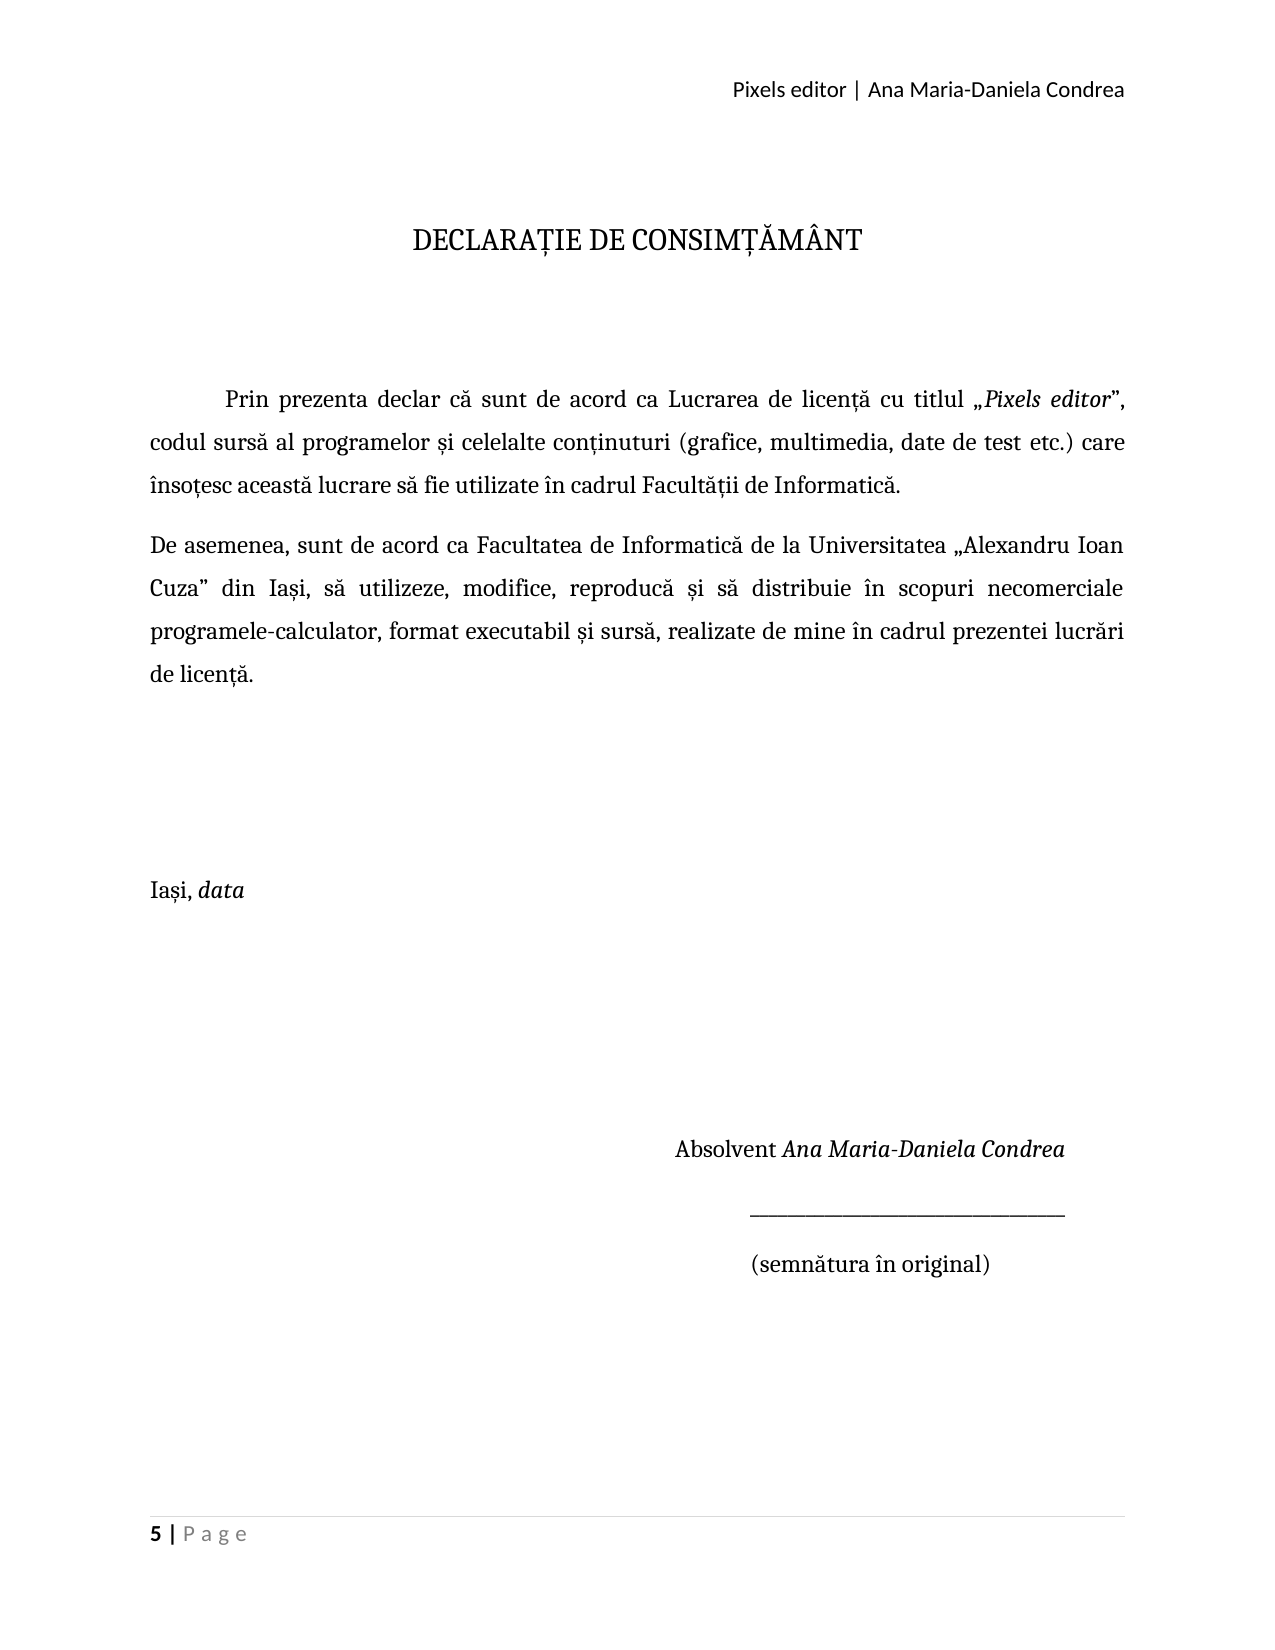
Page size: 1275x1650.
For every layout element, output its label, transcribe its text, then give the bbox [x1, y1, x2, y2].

text DECLARAȚIE DE CONSIMȚĂMÂNT [150, 222, 1125, 258]
text Iași, data [150, 876, 1125, 904]
text (semnătura în original) [525, 1249, 1125, 1278]
text Absolvent Ana Maria-Daniela Condrea [675, 1134, 1125, 1163]
text __________________________________ [750, 1192, 1125, 1221]
text Prin prezenta declar că sunt de acord ca Lucrarea de licență cu titlul „Pixels editor”, codul sursă al programelor și celelalte conținuturi (grafice, multimedia, date de test etc.) care însoțesc această lucrare să fie utilizate în cadrul Facultății de Informatică. [150, 385, 1125, 500]
text De asemenea, sunt de acord ca Facultatea de Informatică de la Universitatea „Alexandru Ioan Cuza” din Iași, să utilizeze, modifice, reproducă și să distribuie în scopuri necomerciale programele-calculator, format executabil și sursă, realizate de mine în cadrul prezentei lucrări de licență. [150, 531, 1125, 689]
